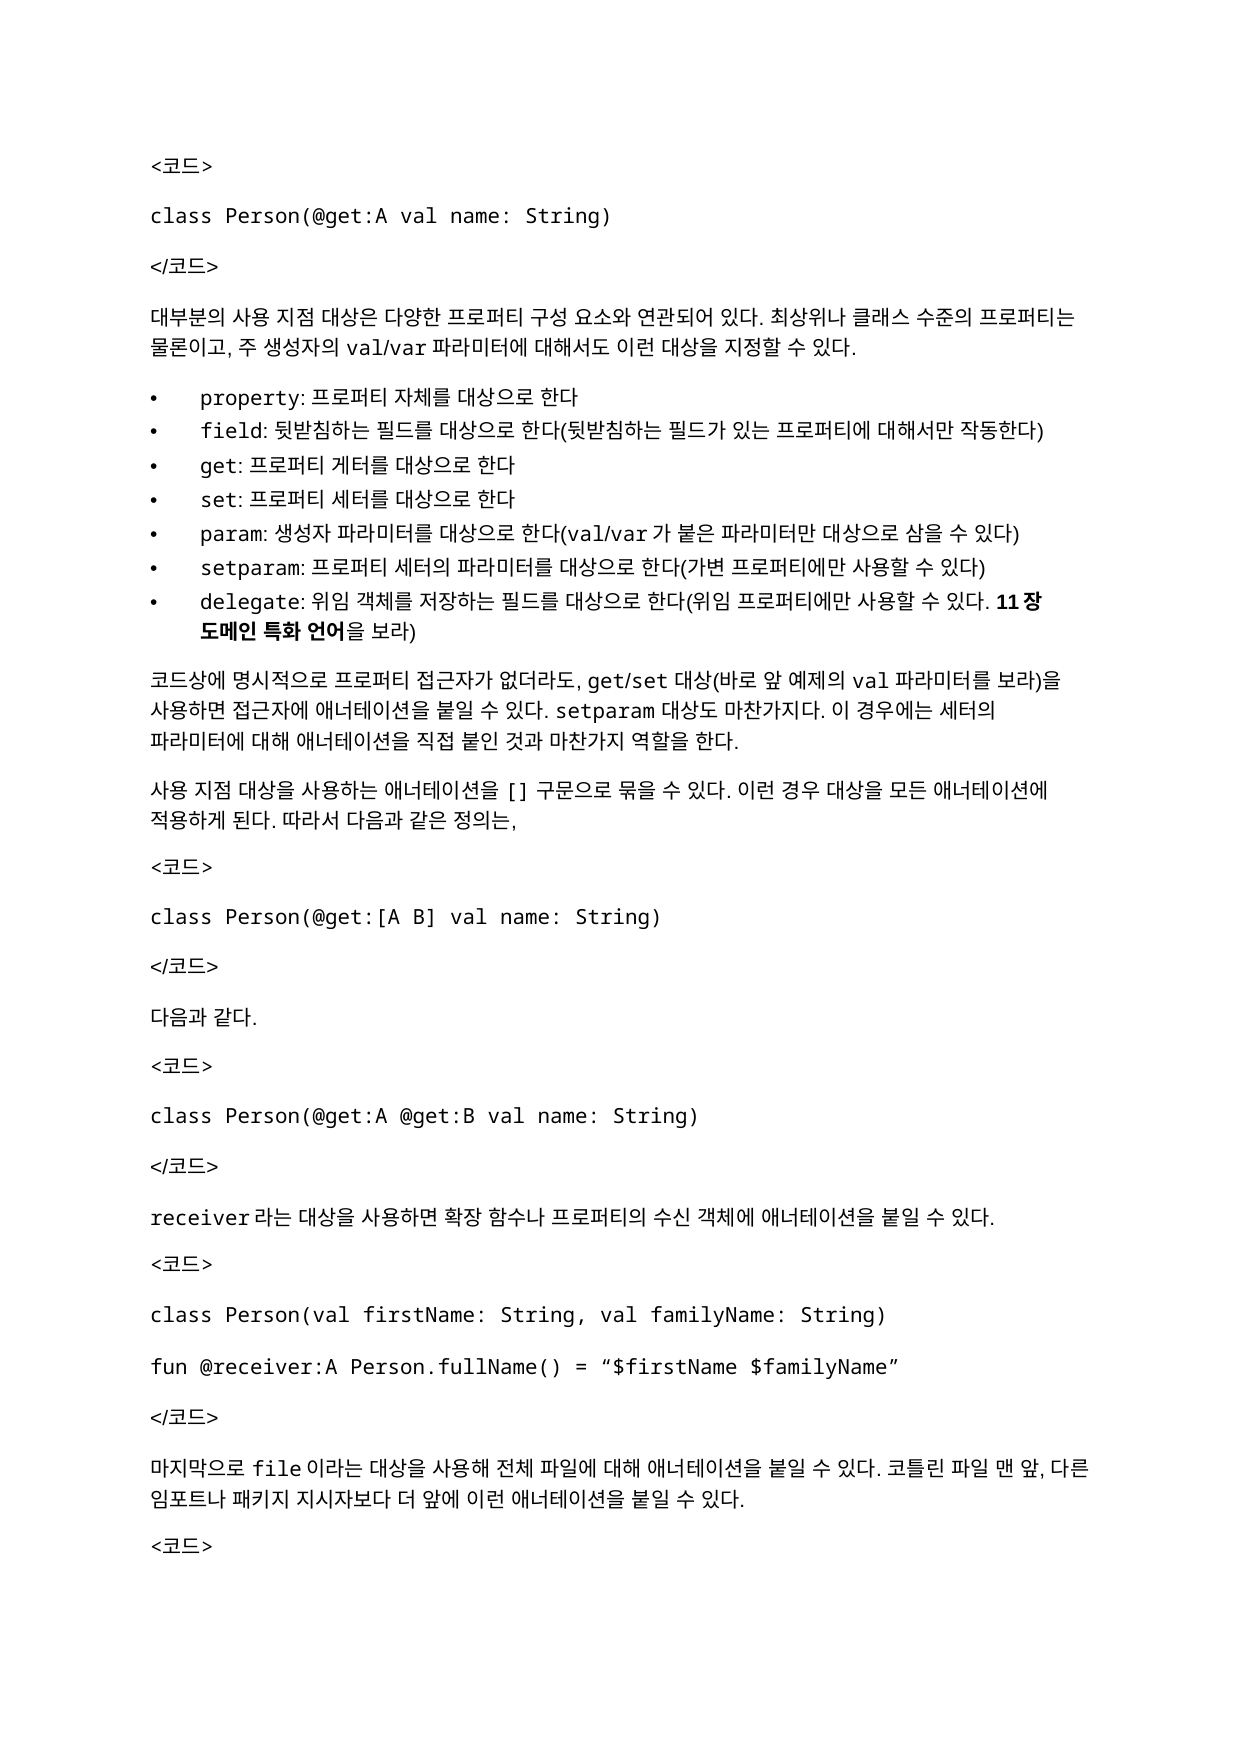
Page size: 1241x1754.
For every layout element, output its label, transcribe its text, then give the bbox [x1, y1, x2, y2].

text 대부분의 사용 지점 대상은 다양한 프로퍼티 구성 요소와 연관되어 있다. 최상위나 클래스 수준의 프로퍼티는 물론이고, 주 생성자의 val/var 파라미터에 대해서도 이런 대상을 지정할 수 있다. [150, 301, 1090, 362]
text <코드> [150, 853, 1090, 882]
text 사용 지점 대상을 사용하는 애너테이션을 [] 구문으로 묶을 수 있다. 이런 경우 대상을 모든 애너테이션에 적용하게 된다. 따라서 다음과 같은 정의는, [150, 774, 1090, 834]
text 코드상에 명시적으로 프로퍼티 접근자가 없더라도, get/set 대상(바로 앞 예제의 val 파라미터를 보라)을 사용하면 접근자에 애너테이션을 붙일 수 있다. setparam 대상도 마찬가지다. 이 경우에는 세터의 파라미터에 대해 애너테이션을 직접 붙인 것과 마찬가지 역할을 한다. [150, 664, 1090, 755]
text </코드> [150, 1150, 1090, 1181]
text receiver라는 대상을 사용하면 확장 함수나 프로퍼티의 수신 객체에 애너테이션을 붙일 수 있다. [150, 1201, 1090, 1232]
text <코드> [150, 1532, 1090, 1560]
text <코드> [150, 150, 1090, 180]
text <코드> [150, 1251, 1090, 1279]
text class Person(val firstName: String, val familyName: String) fun @receiver:A Person.fullName() = “$firstName $familyName” [150, 1300, 1090, 1381]
list setparam: 프로퍼티 세터의 파라미터를 대상으로 한다(가변 프로퍼티에만 사용할 수 있다) [150, 551, 1090, 581]
list delegate: 위임 객체를 저장하는 필드를 대상으로 한다(위임 프로퍼티에만 사용할 수 있다. 11장 도메인 특화 언어을 보라) [150, 585, 1090, 646]
text </코드> [150, 250, 1090, 281]
text </코드> [150, 952, 1090, 980]
text <코드> [150, 1050, 1090, 1080]
text class Person(@get:[A B] val name: String) [150, 902, 1090, 931]
text class Person(@get:A @get:B val name: String) [150, 1101, 1090, 1129]
text </코드> [150, 1401, 1090, 1432]
list property: 프로퍼티 자체를 대상으로 한다 [150, 381, 1090, 411]
text 다음과 같다. [150, 1001, 1090, 1031]
list set: 프로퍼티 세터를 대상으로 한다 [150, 483, 1090, 513]
list field: 뒷받침하는 필드를 대상으로 한다(뒷받침하는 필드가 있는 프로퍼티에 대해서만 작동한다) [150, 415, 1090, 445]
list get: 프로퍼티 게터를 대상으로 한다 [150, 449, 1090, 479]
text 마지막으로 file이라는 대상을 사용해 전체 파일에 대해 애너테이션을 붙일 수 있다. 코틀린 파일 맨 앞, 다른 임포트나 패키지 지시자보다 더 앞에 이런 애너테이션을 붙일 수 있다. [150, 1452, 1090, 1513]
text class Person(@get:A val name: String) [150, 201, 1090, 229]
list param: 생성자 파라미터를 대상으로 한다(val/var가 붙은 파라미터만 대상으로 삼을 수 있다) [150, 517, 1090, 547]
